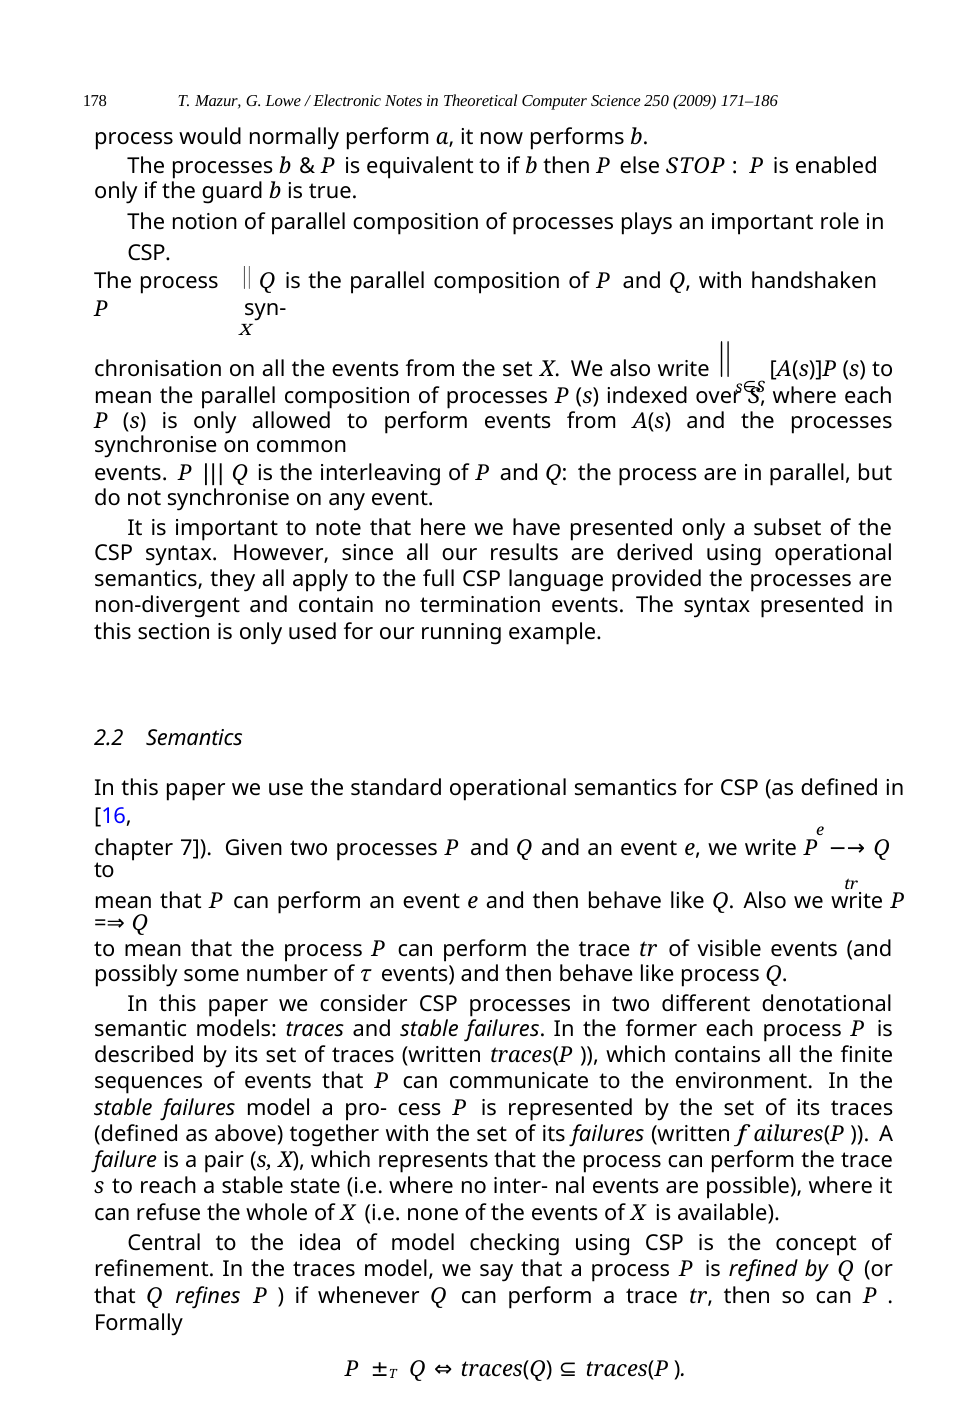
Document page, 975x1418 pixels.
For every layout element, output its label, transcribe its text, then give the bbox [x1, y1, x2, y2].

text chapter 7]). Given two processes P and Q and an event e, we write P −→ Q to [94, 837, 904, 882]
text process would normally perform a, it now performs b. [94, 120, 904, 150]
text Central to the idea of model checking using CSP is the concept of refinement. In the traces model, we say that a process P is reﬁned by Q (or that Q reﬁnes P ) if whenever Q can perform a trace tr, then so can P . Formally [94, 1229, 893, 1337]
text to mean that the process P can perform the trace tr of visible events (and possibly some number of τ events) and then behave like process Q. [94, 935, 893, 988]
text In this paper we consider CSP processes in two different denotational semantic models: traces and stable failures. In the former each process P is described by its set of traces (written traces(P )), which contains all the finite sequences of events that P can communicate to the environment. In the stable failures model a pro- cess P is represented by the set of its traces (defined as above) together with the set of its failures (written f ailures(P )). A failure is a pair (s, X), which represents that the process can perform the trace s to reach a stable state (i.e. where no inter- nal events are possible), where it can refuse the whole of X (i.e. none of the events of X is available). [94, 990, 893, 1226]
picture [243, 266, 250, 289]
text It is important to note that here we have presented only a subset of the CSP syntax. However, since all our results are derived using operational semantics, they all apply to the full CSP language provided the processes are non-divergent and contain no termination events. The syntax presented in this section is only used for our running example. [94, 514, 893, 646]
list Semantics [94, 722, 904, 752]
text The processes b & P is equivalent to if b then P else STOP : P is enabled only if the guard b is true. [94, 153, 893, 205]
text In this paper we use the standard operational semantics for CSP (as defined in [16, [94, 773, 904, 829]
text Q is the parallel composition of P and Q, with handshaken syn- [244, 266, 904, 321]
text chronisation on all the events from the set X. We also write s∈S [A(s)]P (s) to mean the parallel composition of processes P (s) indexed over S, where each P (s) is only allowed to perform events from A(s) and the processes synchronise on common [94, 341, 893, 459]
text X [239, 321, 904, 338]
picture [720, 341, 729, 377]
text P ±T Q ⇔ traces(Q) ⊆ traces(P ). [126, 1353, 904, 1382]
text The notion of parallel composition of processes plays an important role in CSP. [127, 205, 904, 266]
text events. P ||| Q is the interleaving of P and Q: the process are in parallel, but do not synchronise on any event. [94, 460, 893, 512]
text mean that P can perform an event e and then behave like Q. Also we write P =⇒ Q [94, 891, 904, 934]
text The process P [94, 266, 232, 322]
